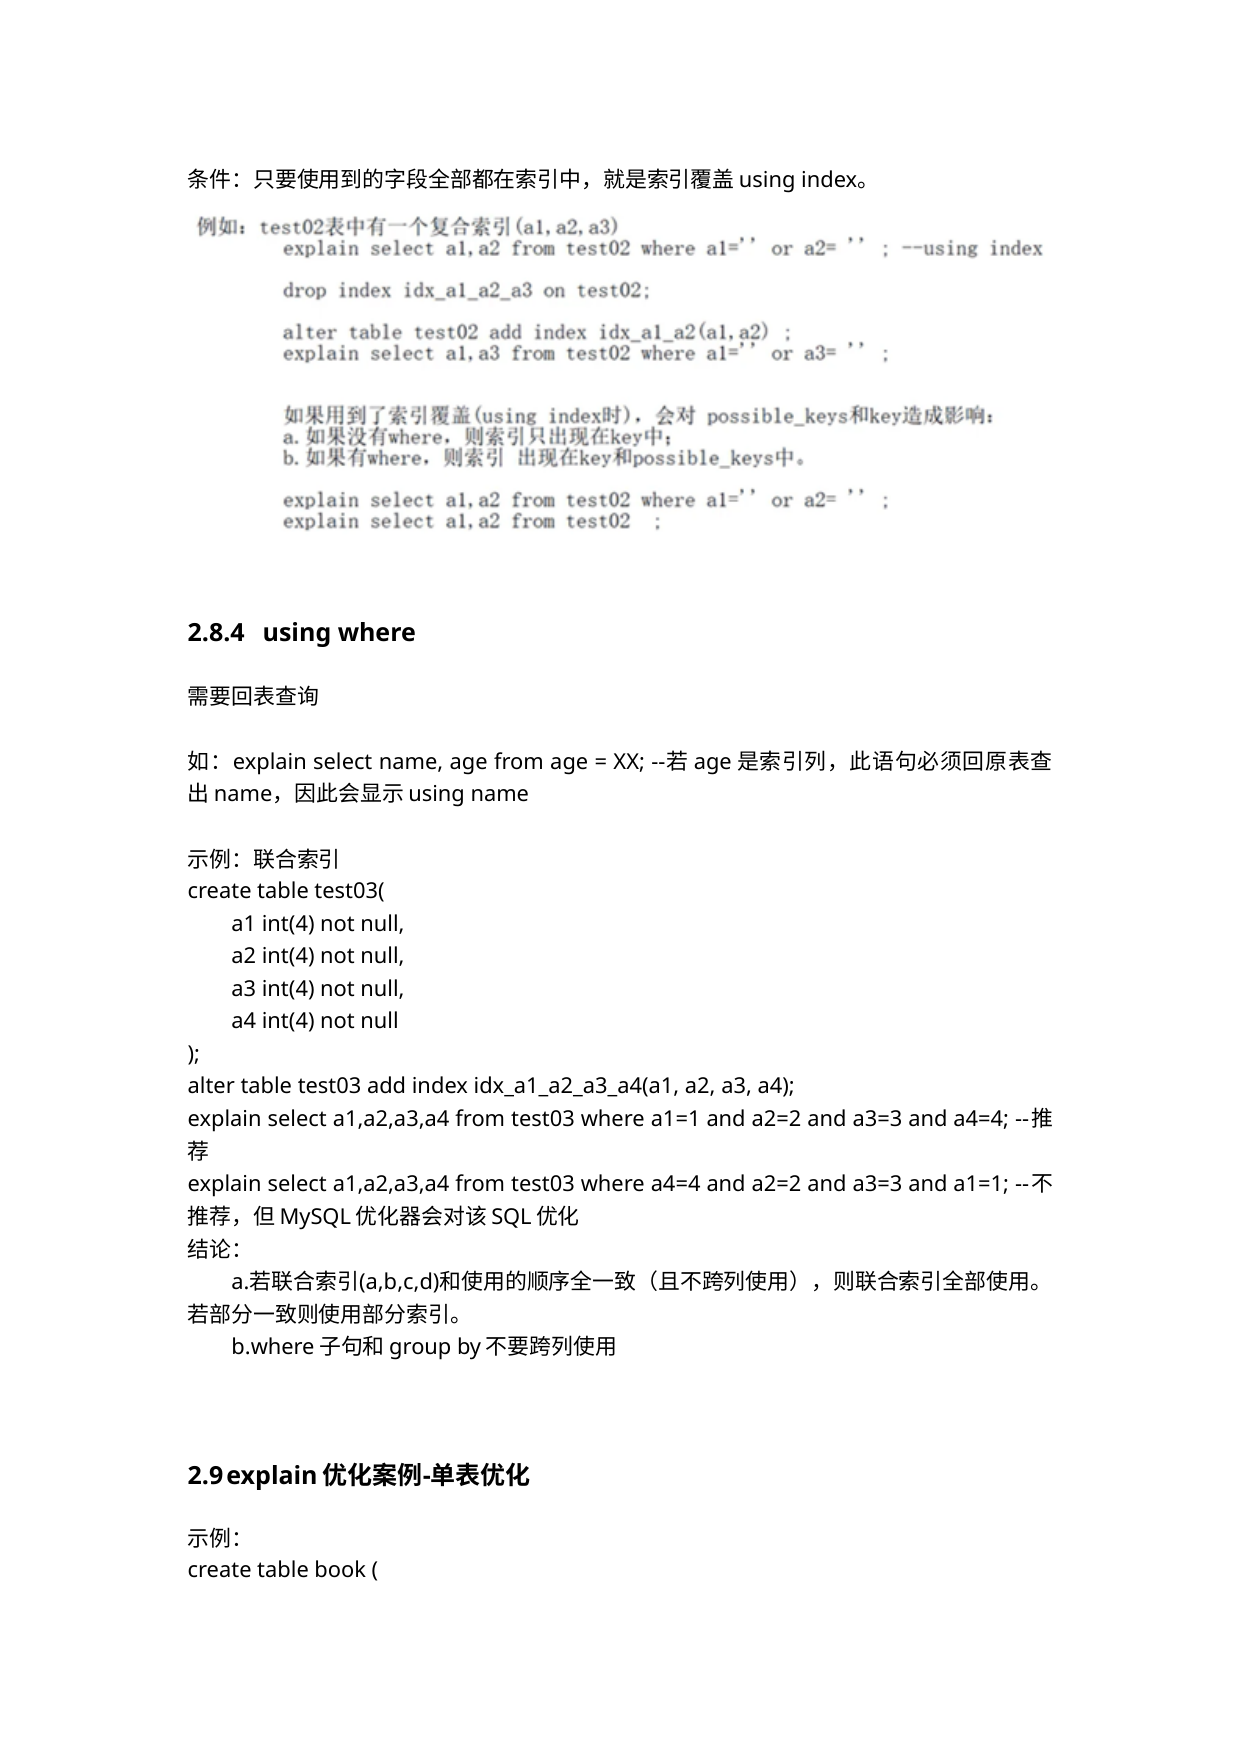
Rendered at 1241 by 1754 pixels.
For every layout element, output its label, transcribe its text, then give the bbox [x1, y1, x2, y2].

text explain select a1,a2,a3,a4 from test03 where a4=4 and a2=2 and a3=3 and a1=1; --不推荐，但MySQL优化器会对该SQL优化 [187, 1166, 1053, 1231]
text 条件：只要使用到的字段全部都在索引中，就是索引覆盖using index。 [187, 162, 1053, 194]
text a1 int(4) not null, [187, 906, 1053, 939]
text explain select a1,a2,a3,a4 from test03 where a1=1 and a2=2 and a3=3 and a4=4; --推荐 [187, 1101, 1053, 1166]
subtitle explain优化案例-单表优化 [187, 1441, 1053, 1506]
text a.若联合索引(a,b,c,d)和使用的顺序全一致（且不跨列使用），则联合索引全部使用。若部分一致则使用部分索引。 [187, 1264, 1053, 1329]
text alter table test03 add index idx_a1_a2_a3_a4(a1, a2, a3, a4); [187, 1069, 1053, 1101]
text create table book ( [187, 1553, 1053, 1585]
picture [187, 209, 1052, 538]
text 需要回表查询 [187, 679, 1053, 711]
text 结论： [187, 1231, 1053, 1264]
text 示例： [187, 1520, 1053, 1553]
text ); [187, 1036, 1053, 1069]
text 如：explain select name, age from age = XX; --若age是索引列，此语句必须回原表查出name，因此会显示using name [187, 744, 1053, 809]
text a4 int(4) not null [187, 1004, 1053, 1036]
text a3 int(4) not null, [187, 971, 1053, 1004]
subtitle using where [187, 599, 1053, 664]
text b.where子句和group by不要跨列使用 [187, 1329, 1053, 1361]
text a2 int(4) not null, [187, 939, 1053, 971]
text create table test03( [187, 874, 1053, 906]
text 示例：联合索引 [187, 841, 1053, 874]
